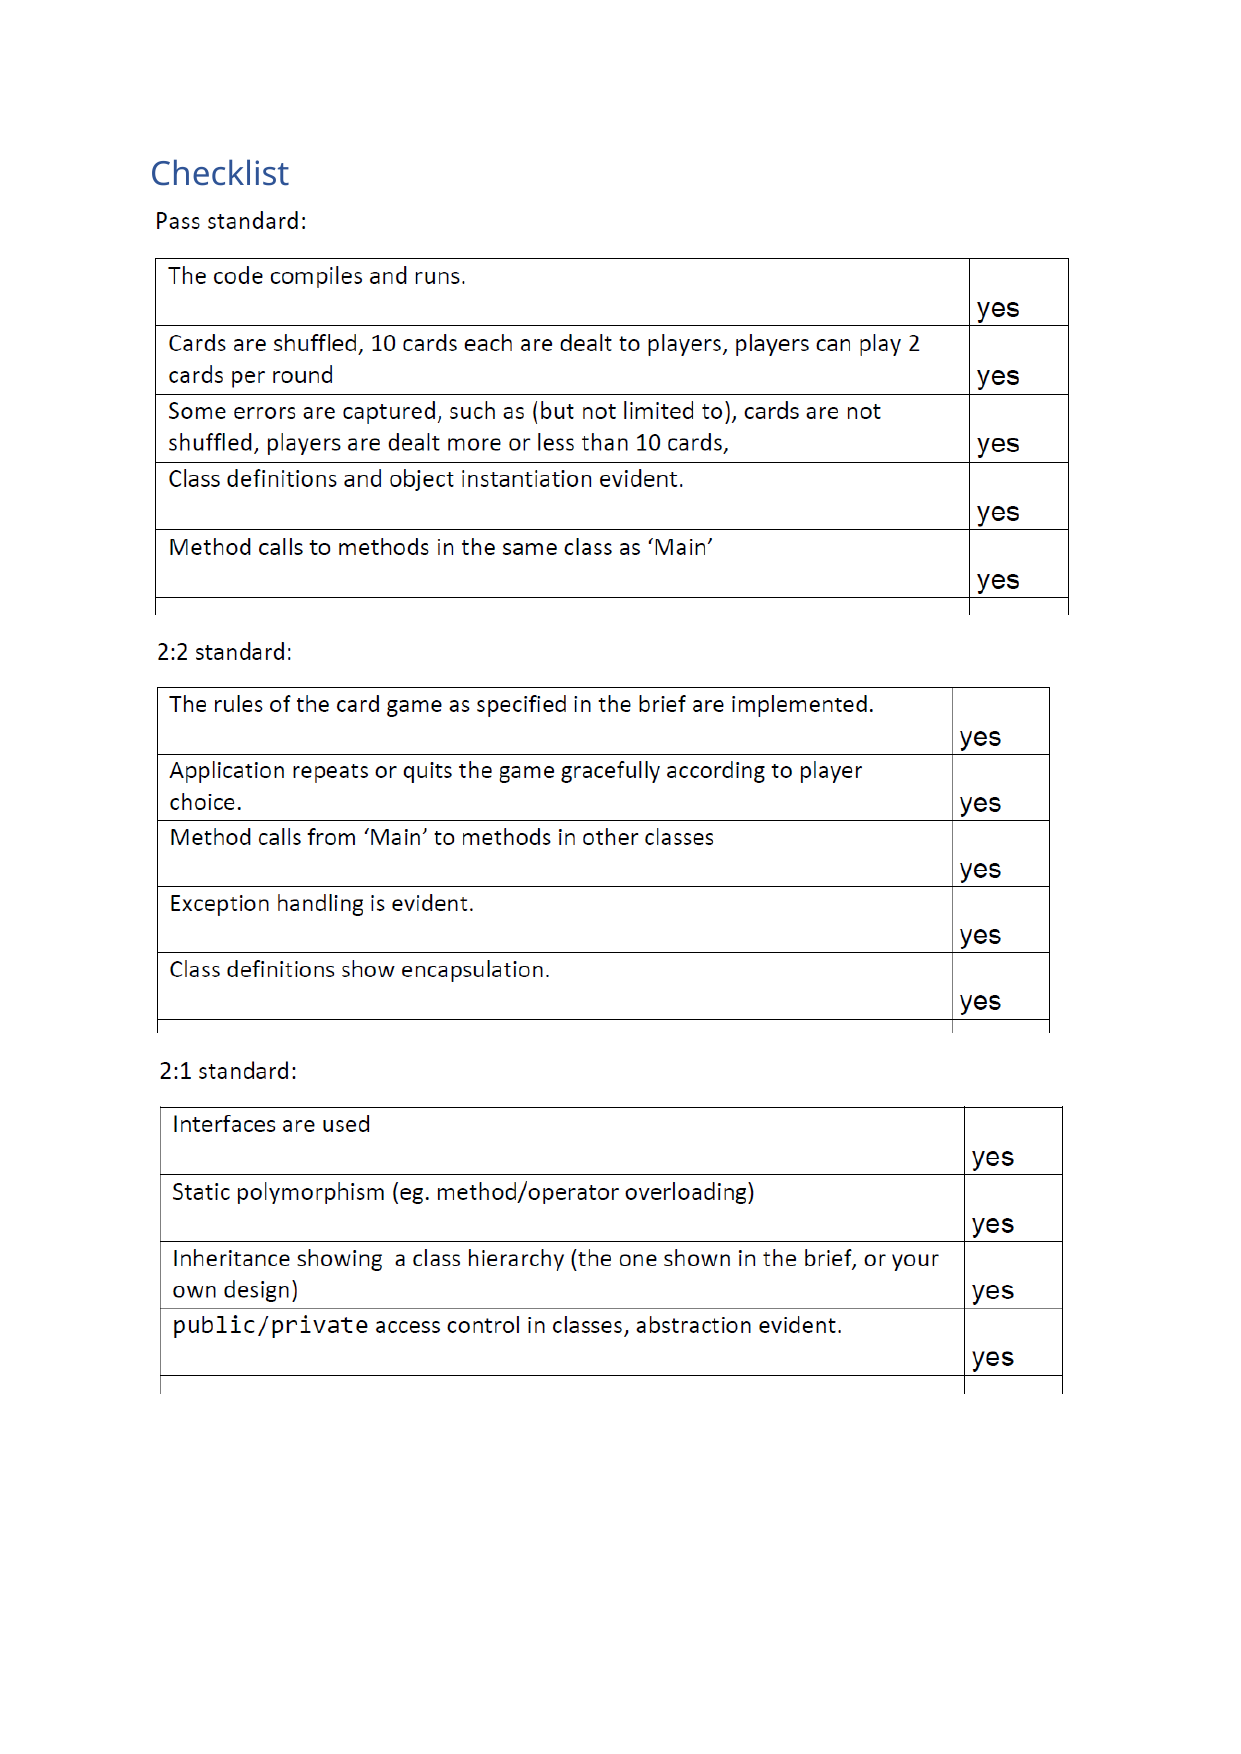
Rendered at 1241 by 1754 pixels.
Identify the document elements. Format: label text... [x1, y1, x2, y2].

subtitle Checklist [150, 150, 1090, 195]
picture [150, 1051, 1091, 1394]
picture [150, 633, 1091, 1033]
picture [150, 198, 1091, 615]
